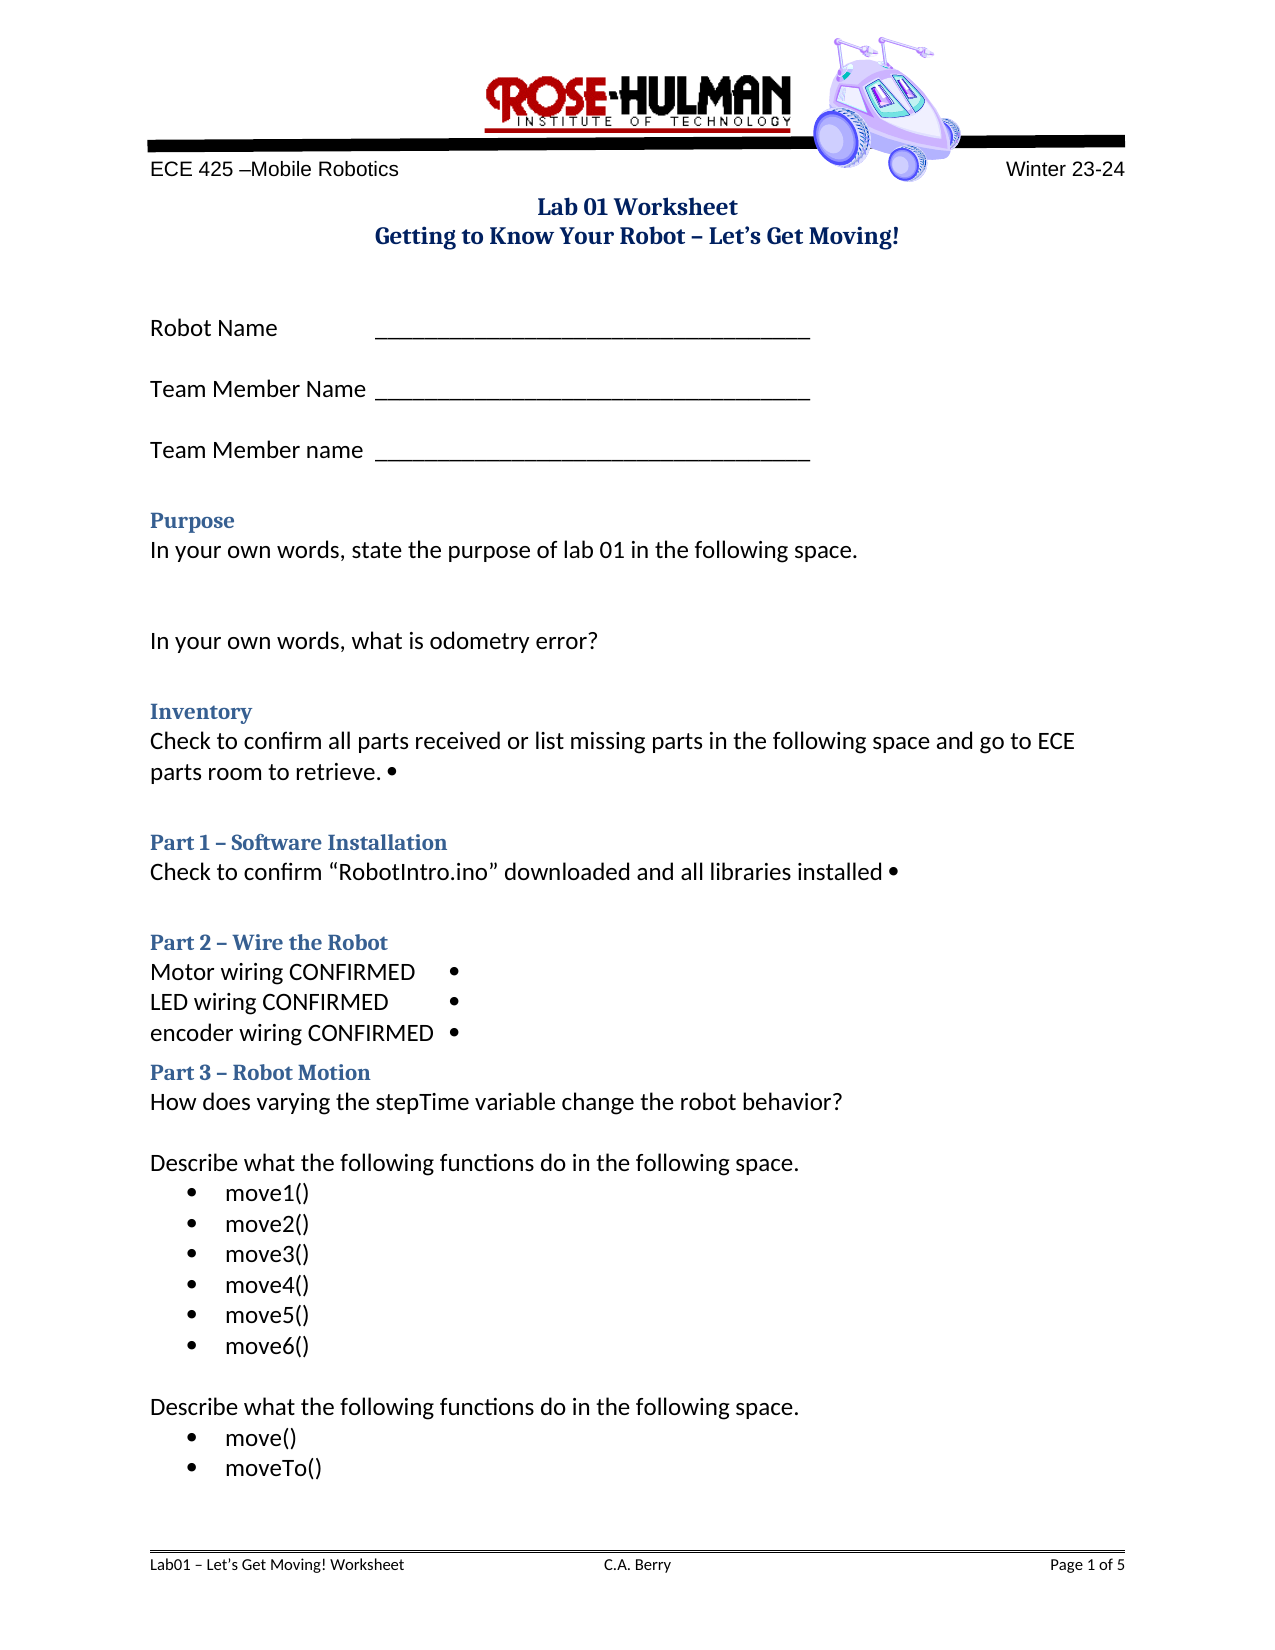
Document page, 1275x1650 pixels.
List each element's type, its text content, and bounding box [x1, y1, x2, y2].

list moveTo() [187, 1452, 1125, 1483]
list move6() [187, 1330, 1125, 1361]
text How does varying the stepTime variable change the robot behavior? [150, 1086, 1125, 1117]
text Describe what the following functions do in the following space. [150, 1147, 1125, 1178]
text Check to confirm all parts received or list missing parts in the following space and go to ECE parts room to retrieve. [150, 725, 1125, 786]
text Team Member Name ___________________________________ [150, 373, 1125, 403]
text Check to confirm “RobotIntro.ino” downloaded and all libraries installed [150, 856, 1125, 886]
text Team Member name ___________________________________ [150, 434, 1125, 464]
subtitle Lab 01 Worksheet [150, 193, 1125, 222]
list move() [187, 1422, 1125, 1452]
text Motor wiring CONFIRMED LED wiring CONFIRMED [150, 956, 1125, 1017]
text In your own words, what is odometry error? [150, 625, 1125, 656]
subtitle Getting to Know Your Robot – Let’s Get Moving! [150, 222, 1125, 251]
text Describe what the following functions do in the following space. [150, 1391, 1125, 1422]
subtitle Inventory [150, 699, 1125, 725]
list move3() [187, 1239, 1125, 1269]
subtitle Purpose [150, 507, 1125, 534]
text Robot Name ___________________________________ [150, 312, 1125, 342]
list move2() [187, 1208, 1125, 1239]
subtitle Part 2 – Wire the Robot [150, 929, 1125, 956]
picture [484, 75, 791, 133]
list move4() [187, 1269, 1125, 1300]
text In your own words, state the purpose of lab 01 in the following space. [150, 534, 1125, 564]
subtitle Part 1 – Software Installation [150, 829, 1125, 856]
list move1() [187, 1178, 1125, 1208]
text encoder wiring CONFIRMED [150, 1017, 1125, 1047]
subtitle Part 3 – Robot Motion [150, 1060, 1125, 1086]
list move5() [187, 1300, 1125, 1330]
